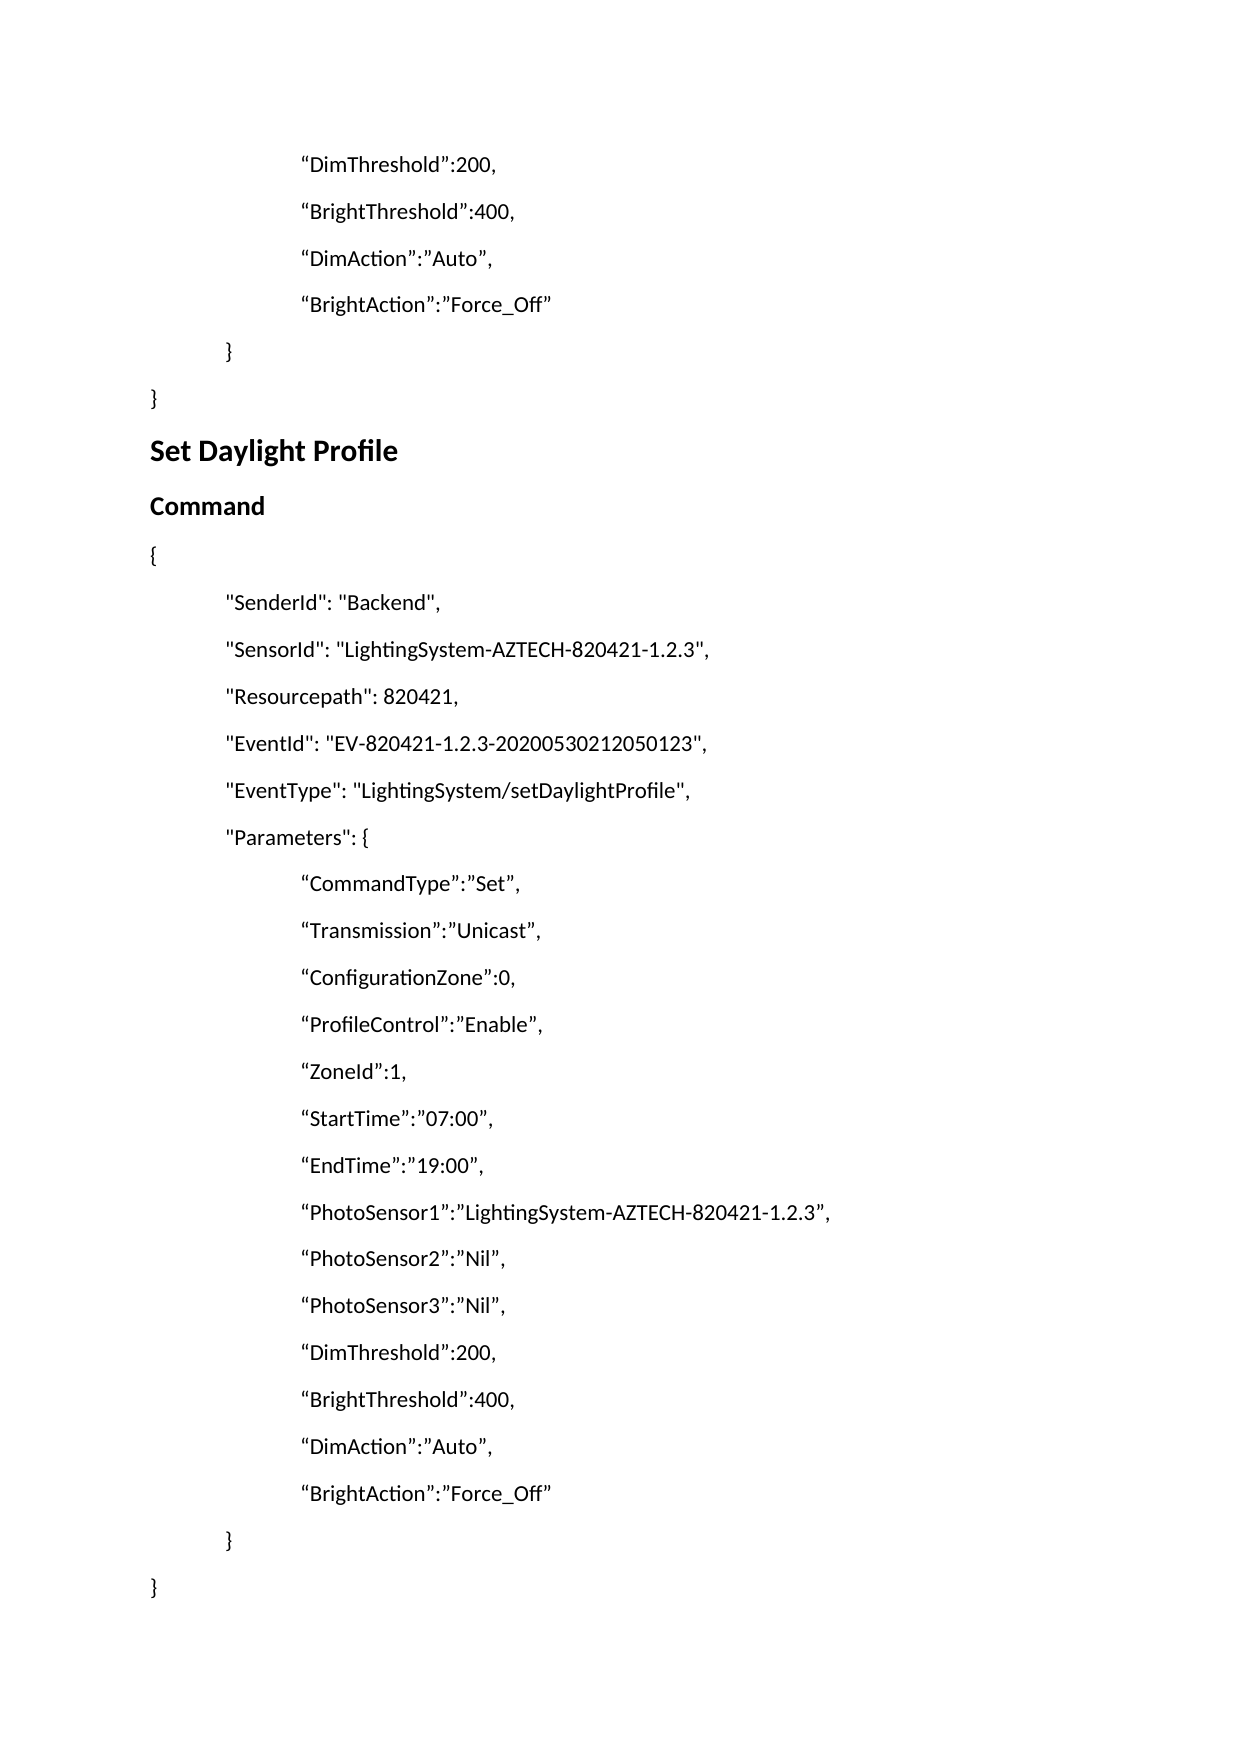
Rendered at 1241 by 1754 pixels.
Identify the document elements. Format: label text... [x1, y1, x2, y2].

text "EventId": "EV-820421-1.2.3-20200530212050123", [150, 729, 1090, 757]
text “PhotoSensor3”:”Nil”, [225, 1291, 1090, 1319]
text “CommandType”:”Set”, [225, 869, 1090, 897]
text "SenderId": "Backend", [150, 588, 1090, 616]
text “DimAction”:”Auto”, [225, 244, 1090, 272]
text "Parameters": { [150, 823, 1090, 851]
text } [150, 337, 1090, 366]
text "Resourcepath": 820421, [150, 682, 1090, 710]
text “DimThreshold”:200, [225, 150, 1090, 178]
text "EventType": "LightingSystem/setDaylightProfile", [150, 776, 1090, 804]
text “PhotoSensor1”:”LightingSystem-AZTECH-820421-1.2.3”, [225, 1198, 1090, 1226]
text } [150, 1573, 1090, 1601]
text “BrightThreshold”:400, [225, 197, 1090, 225]
text “BrightAction”:”Force_Off” [225, 291, 1090, 319]
text “ProfileControl”:”Enable”, [225, 1010, 1090, 1038]
text “BrightAction”:”Force_Off” [225, 1479, 1090, 1507]
text } [150, 1526, 1090, 1554]
text } [150, 384, 1090, 412]
text “ZoneId”:1, [225, 1057, 1090, 1085]
text Command [150, 489, 1090, 522]
text “PhotoSensor2”:”Nil”, [225, 1244, 1090, 1272]
text “DimThreshold”:200, [225, 1338, 1090, 1366]
text “Transmission”:”Unicast”, [225, 916, 1090, 944]
text { [150, 541, 1090, 569]
text “ConfigurationZone”:0, [225, 963, 1090, 991]
text “EndTime”:”19:00”, [225, 1151, 1090, 1179]
text Set Daylight Profile [150, 431, 1090, 469]
text “BrightThreshold”:400, [225, 1385, 1090, 1413]
text "SensorId": "LightingSystem-AZTECH-820421-1.2.3", [150, 635, 1090, 663]
text “StartTime”:”07:00”, [225, 1104, 1090, 1132]
text “DimAction”:”Auto”, [225, 1432, 1090, 1460]
